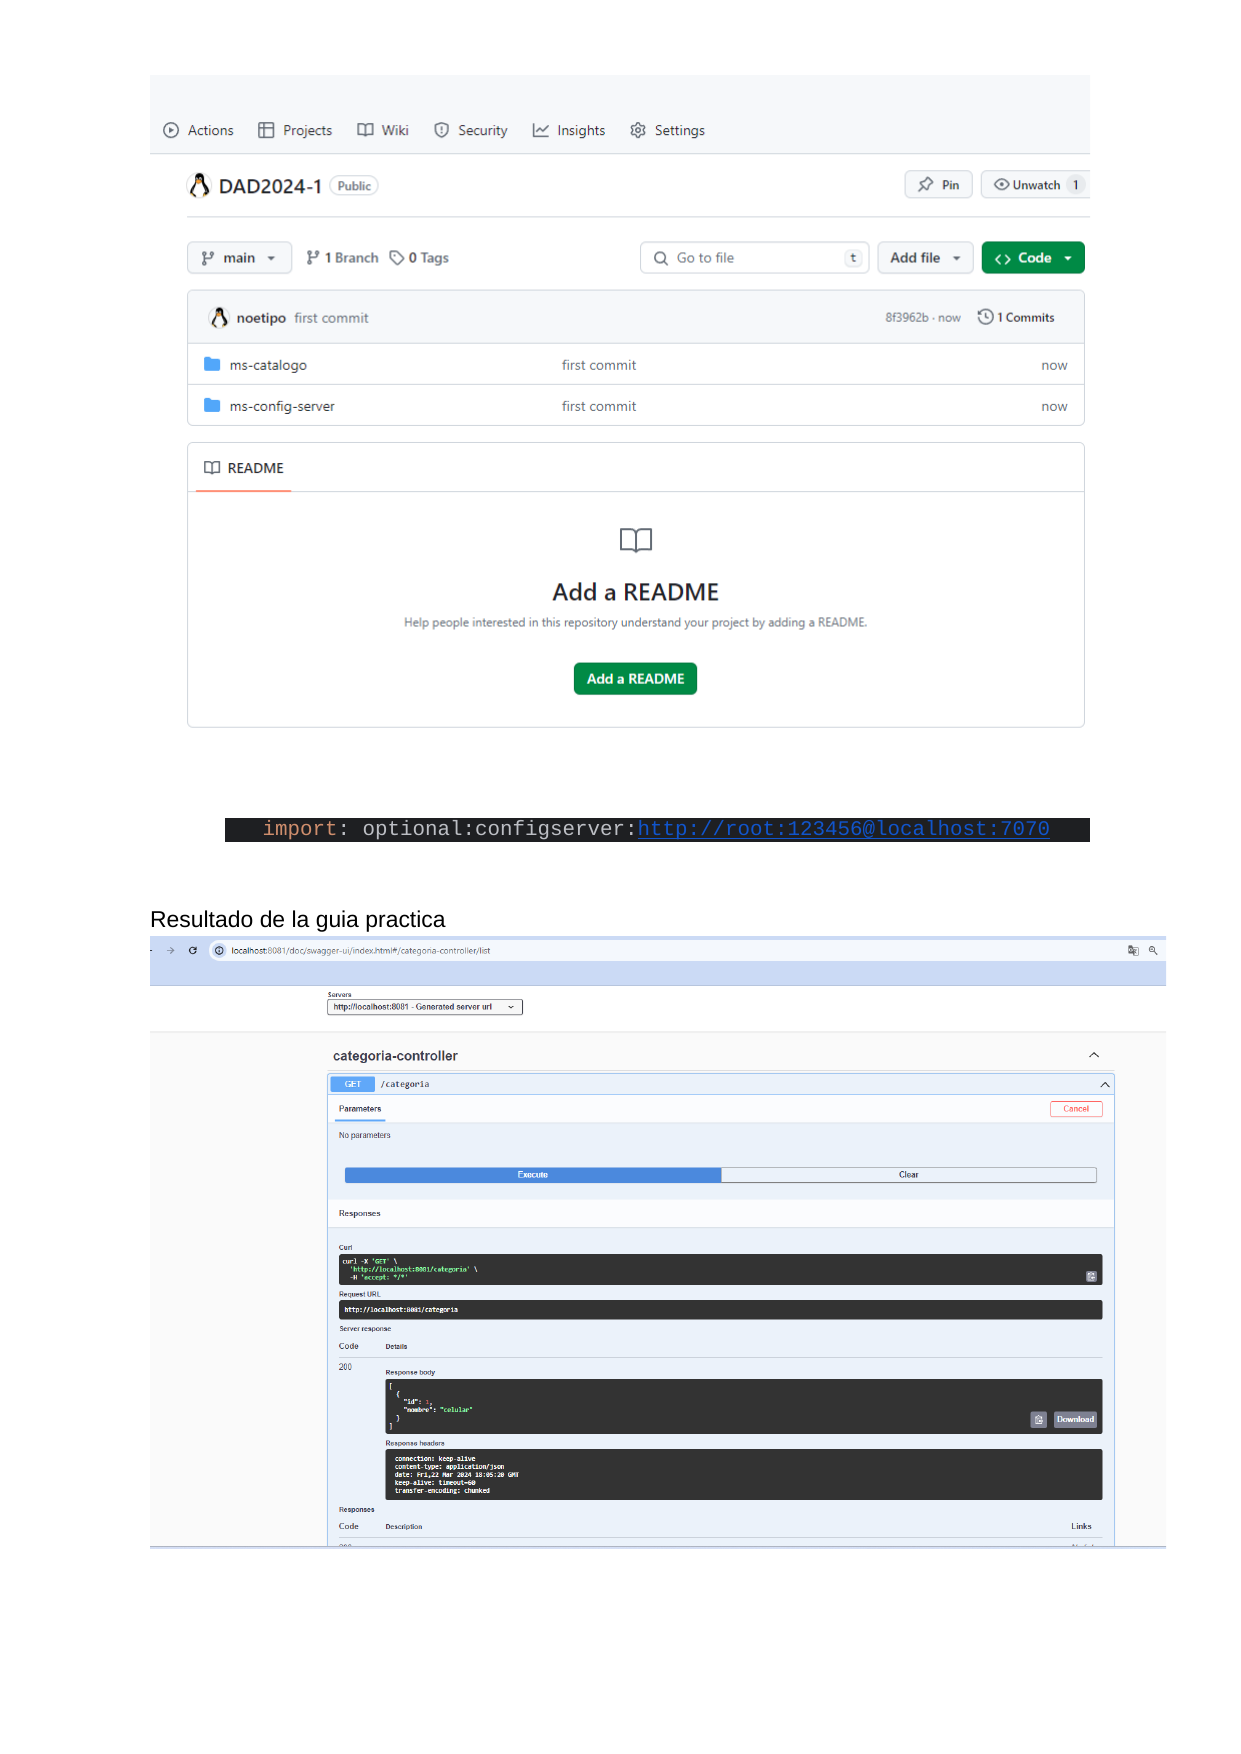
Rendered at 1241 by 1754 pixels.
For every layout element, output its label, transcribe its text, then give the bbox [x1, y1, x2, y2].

text Resultado de la guia practica [150, 906, 1090, 936]
text import: optional:configserver:http://root:123456@localhost:7070 [225, 818, 1090, 842]
picture [150, 936, 1167, 1549]
picture [150, 75, 1091, 815]
